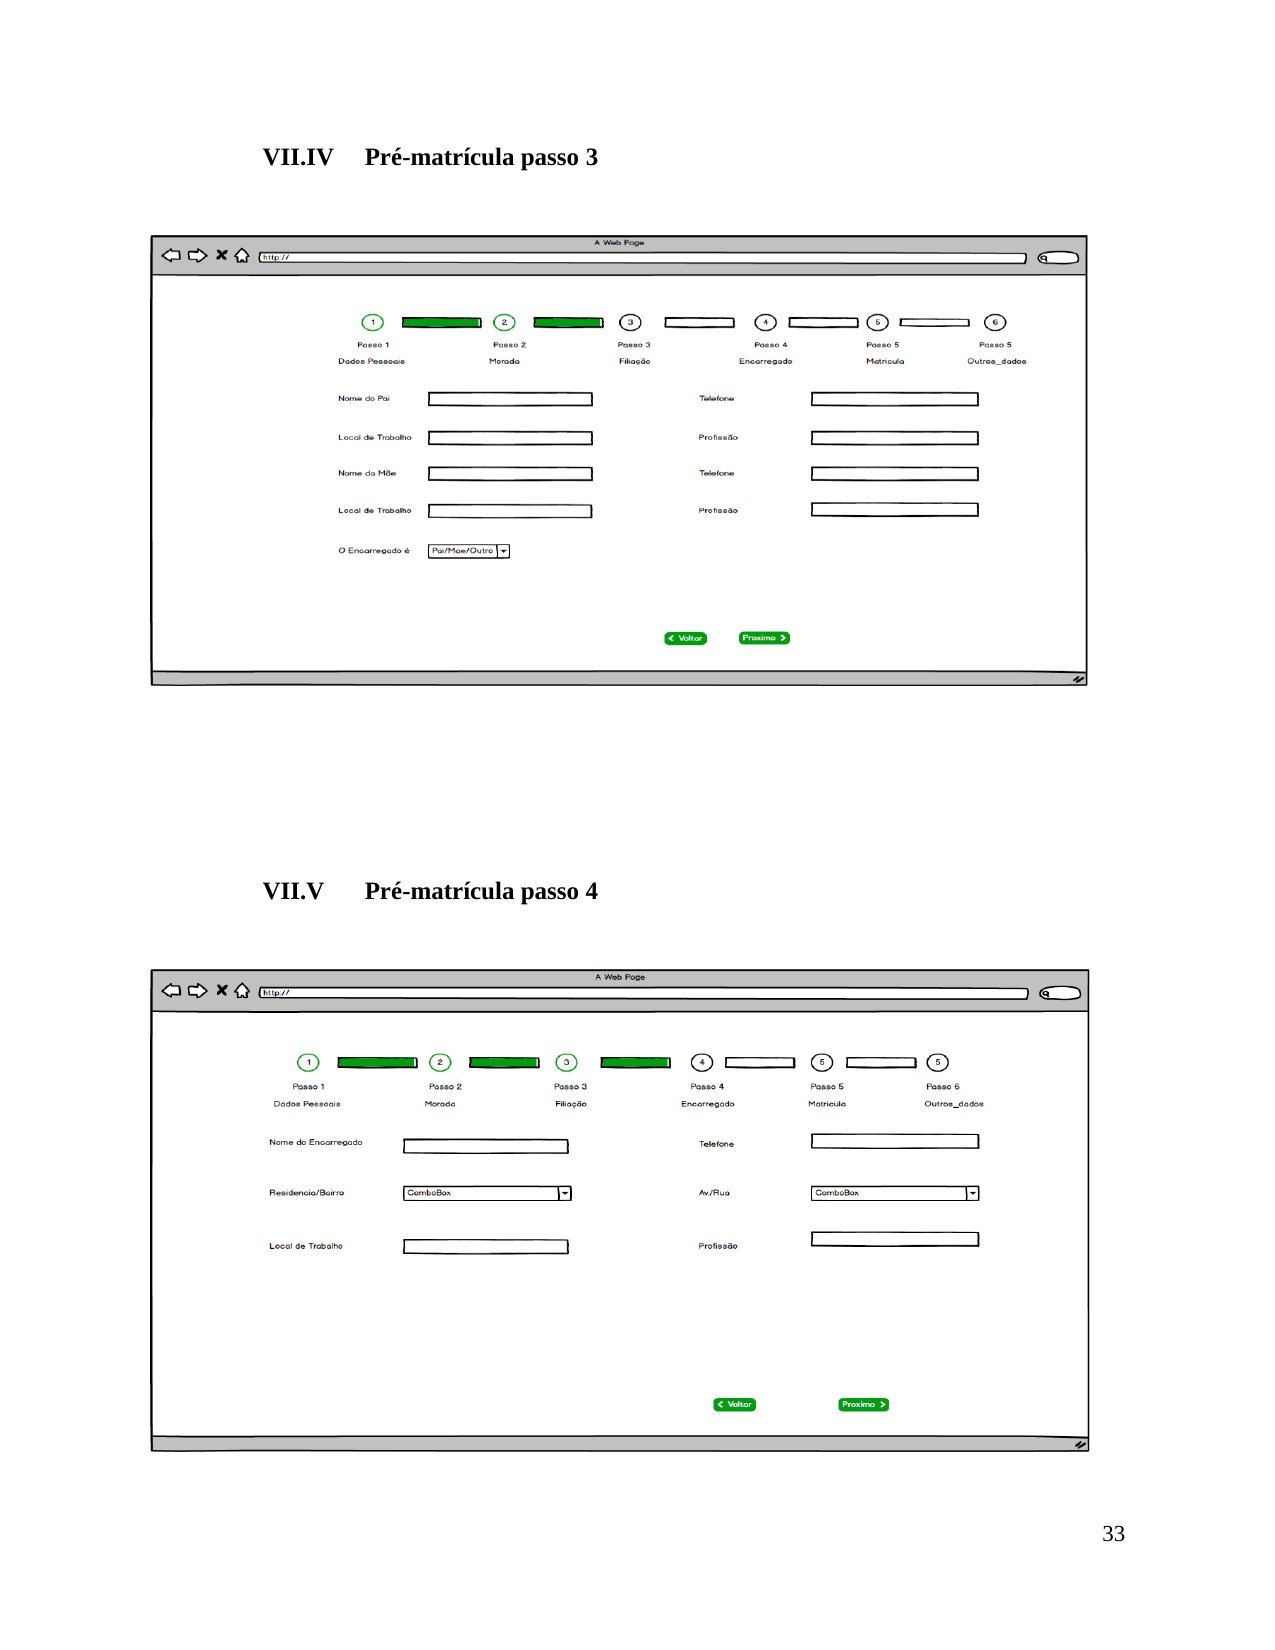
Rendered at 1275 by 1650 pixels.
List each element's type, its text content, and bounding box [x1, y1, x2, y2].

picture [150, 969, 1090, 1452]
picture [150, 235, 1088, 686]
subtitle Pré-matrícula passo 3 [262, 142, 1227, 170]
subtitle Pré-matrícula passo 4 [262, 876, 1227, 905]
